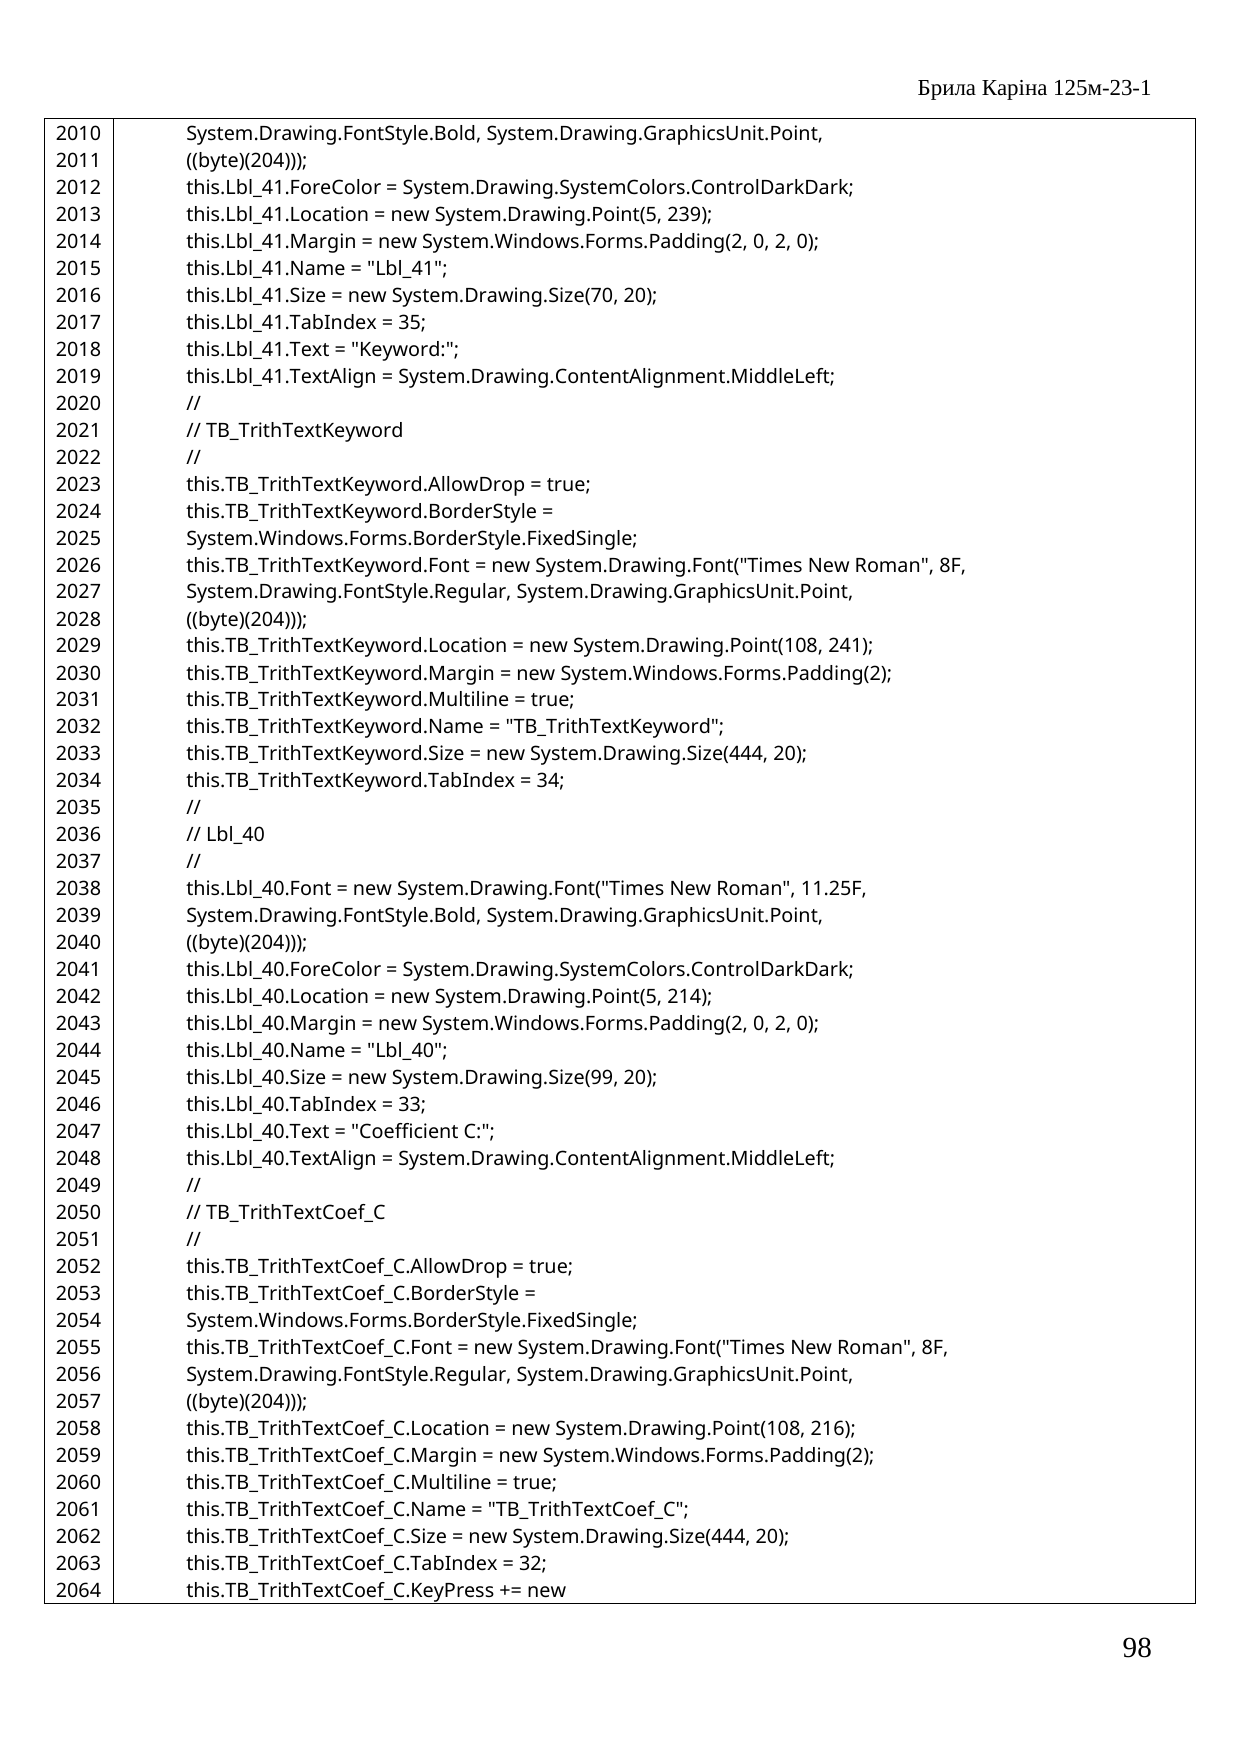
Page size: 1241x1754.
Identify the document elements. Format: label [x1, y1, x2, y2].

table_header [45, 119, 113, 1603]
table_header [114, 119, 1195, 1603]
